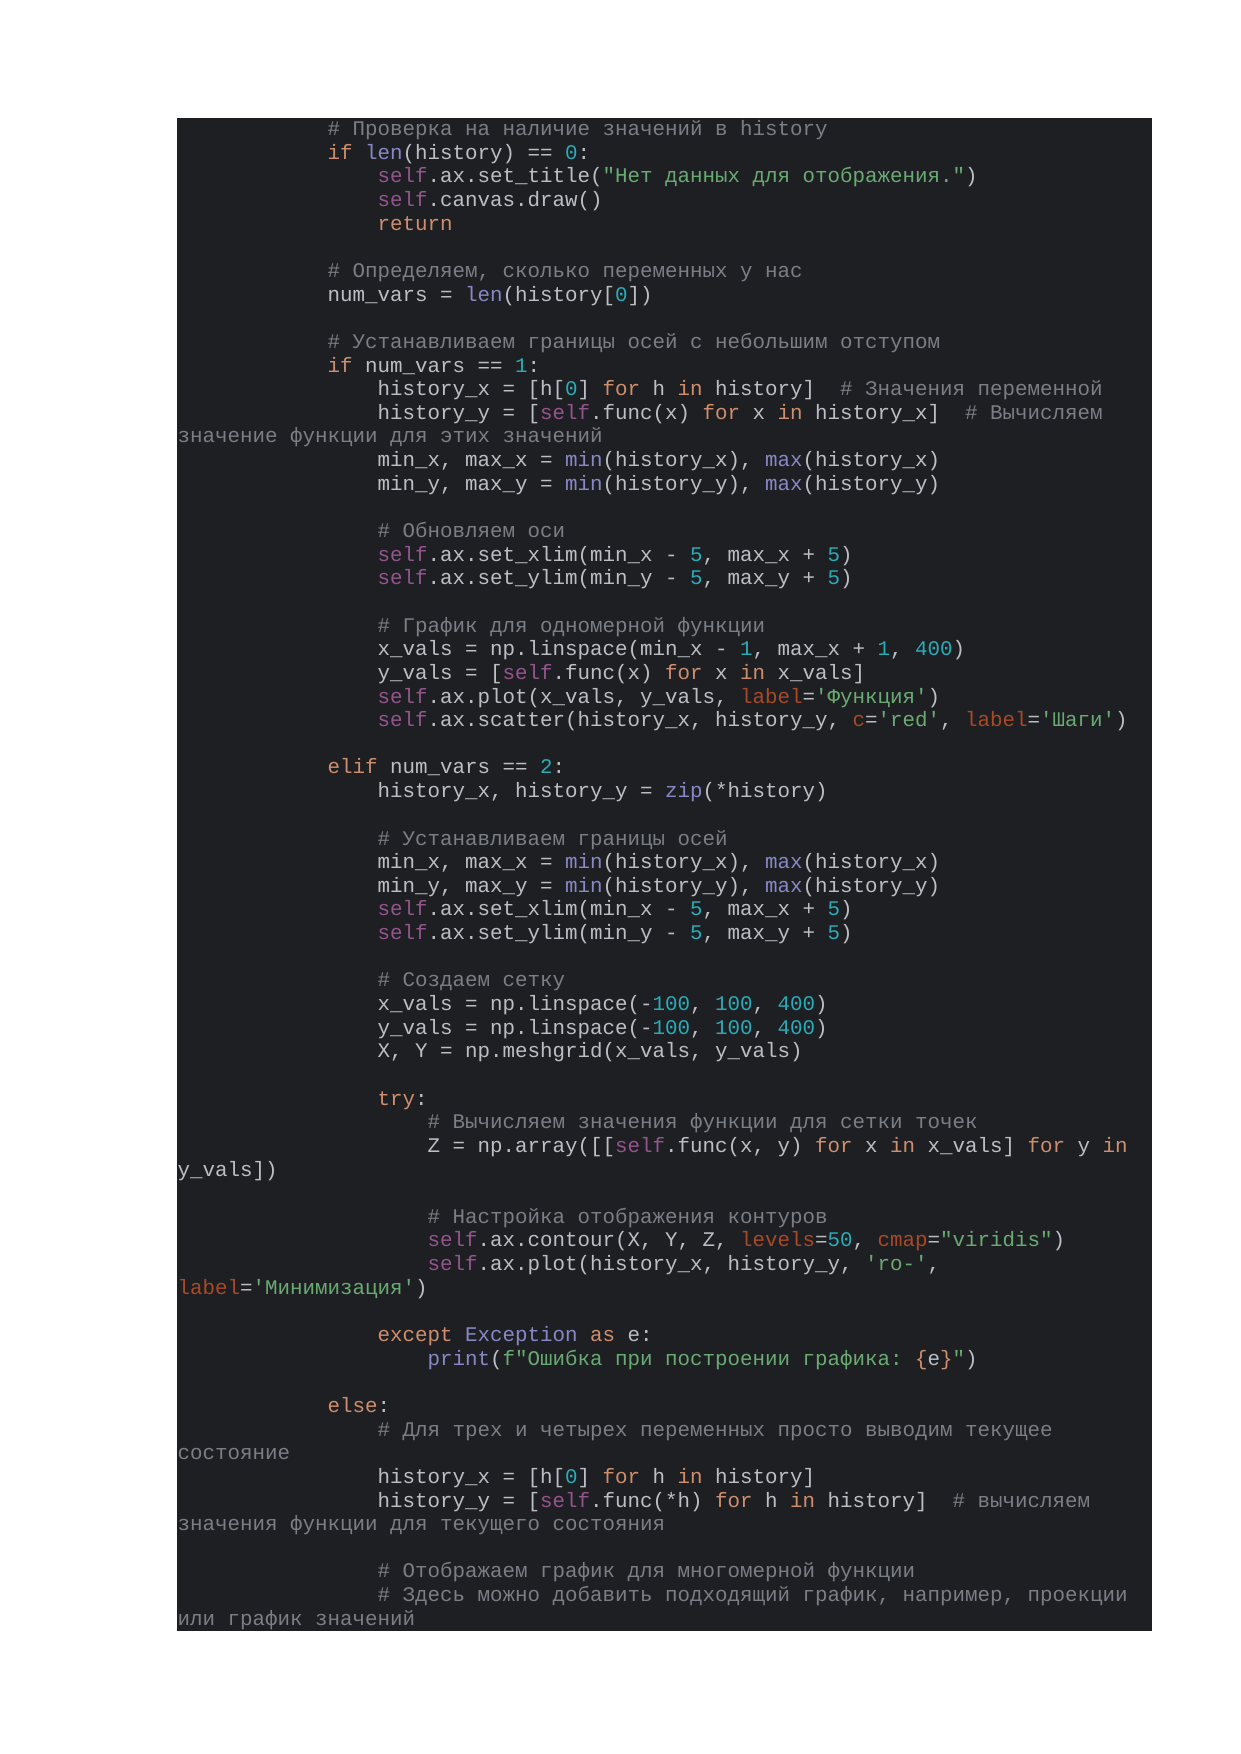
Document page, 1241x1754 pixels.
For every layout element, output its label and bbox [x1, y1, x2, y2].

text [177, 118, 1152, 1631]
